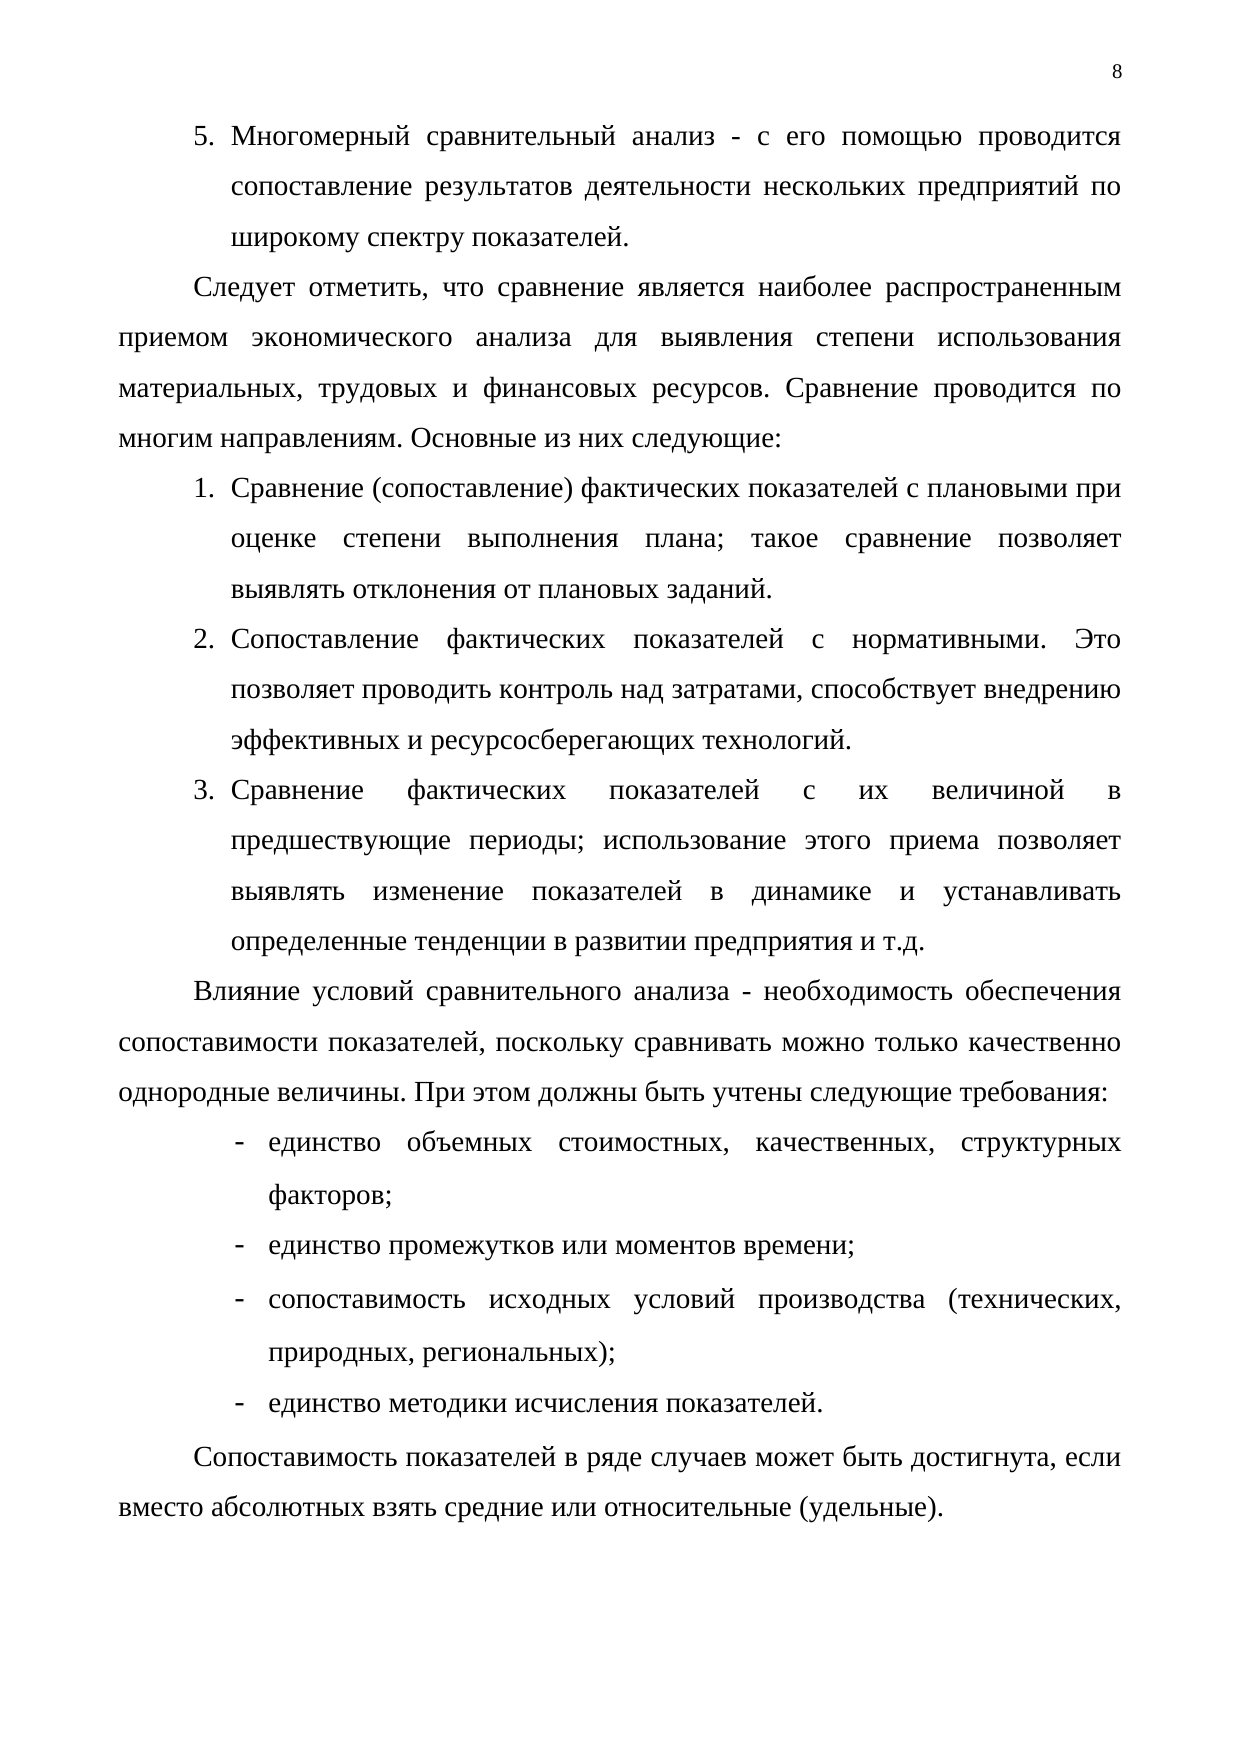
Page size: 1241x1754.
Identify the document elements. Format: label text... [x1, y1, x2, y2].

text Влияние условий сравнительного анализа - необходимость обеспечения сопоставимости показателей, поскольку сравнивать можно только качественно однородные величины. При этом должны быть учтены следующие требования: [118, 973, 1122, 1108]
list Сравнение фактических показателей с их величиной в предшествующие периоды; использование этого приема позволяет выявлять изменение показателей в динамике и устанавливать определенные тенденции в развитии предприятия и т.д. [193, 772, 1122, 957]
list единство методики исчисления показателей. [231, 1385, 1122, 1421]
list Сопоставление фактических показателей с нормативными. Это позволяет проводить контроль над затратами, способствует внедрению эффективных и ресурсосберегающих технологий. [193, 621, 1122, 755]
text Следует отметить, что сравнение является наиболее распространенным приемом экономического анализа для выявления степени использования материальных, трудовых и финансовых ресурсов. Сравнение проводится по многим направлениям. Основные из них следующие: [118, 269, 1122, 453]
list единство промежутков или моментов времени; [231, 1227, 1122, 1263]
text Сопоставимость показателей в ряде случаев может быть достигнута, если вместо абсолютных взять средние или относительные (удельные). [118, 1439, 1122, 1523]
list сопоставимость исходных условий производства (технических, природных, региональных); [231, 1282, 1122, 1368]
list Сравнение (сопоставление) фактических показателей с плановыми при оценке степени выполнения плана; такое сравнение позволяет выявлять отклонения от плановых заданий. [193, 470, 1122, 604]
list единство объемных стоимостных, качественных, структурных факторов; [231, 1124, 1122, 1211]
list Многомерный сравнительный анализ - с его помощью проводится сопоставление результатов деятельности нескольких предприятий по широкому спектру показателей. [193, 118, 1122, 252]
